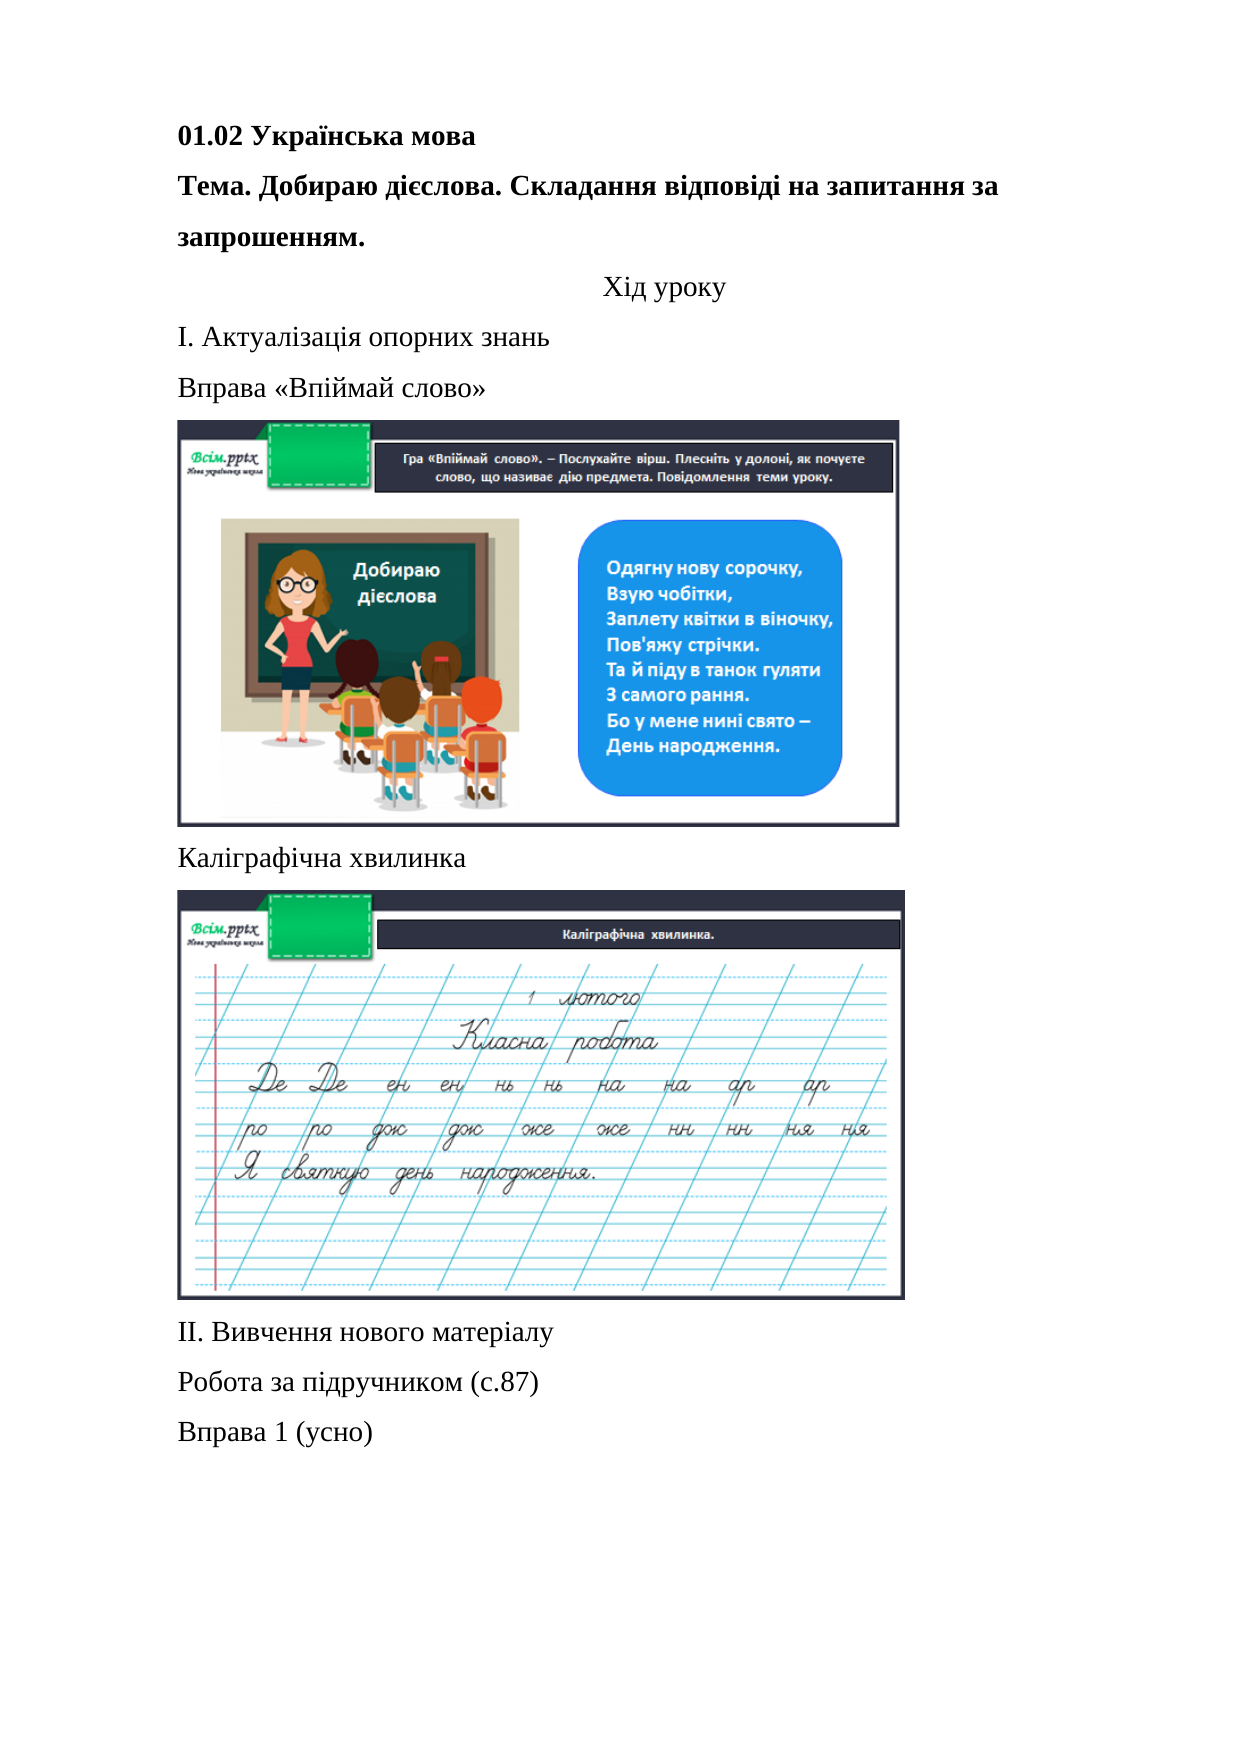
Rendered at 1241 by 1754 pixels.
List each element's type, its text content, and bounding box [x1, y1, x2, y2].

text 01.02 Українська мова [177, 118, 1152, 152]
picture [177, 420, 900, 827]
text Вправа 1 (усно) [177, 1414, 1152, 1448]
text Каліграфічна хвилинка [177, 840, 1152, 874]
text ІІ. Вивчення нового матеріалу [177, 1314, 1152, 1347]
text Вправа «Впіймай слово» [177, 370, 1152, 403]
text І. Актуалізація опорних знань [177, 319, 1152, 353]
text Робота за підручником (с.87) [177, 1364, 1152, 1397]
picture [177, 890, 905, 1300]
text Хід уроку [177, 269, 1152, 303]
text Тема. Добираю дієслова. Складання відповіді на запитання за запрошенням. [177, 168, 1152, 252]
